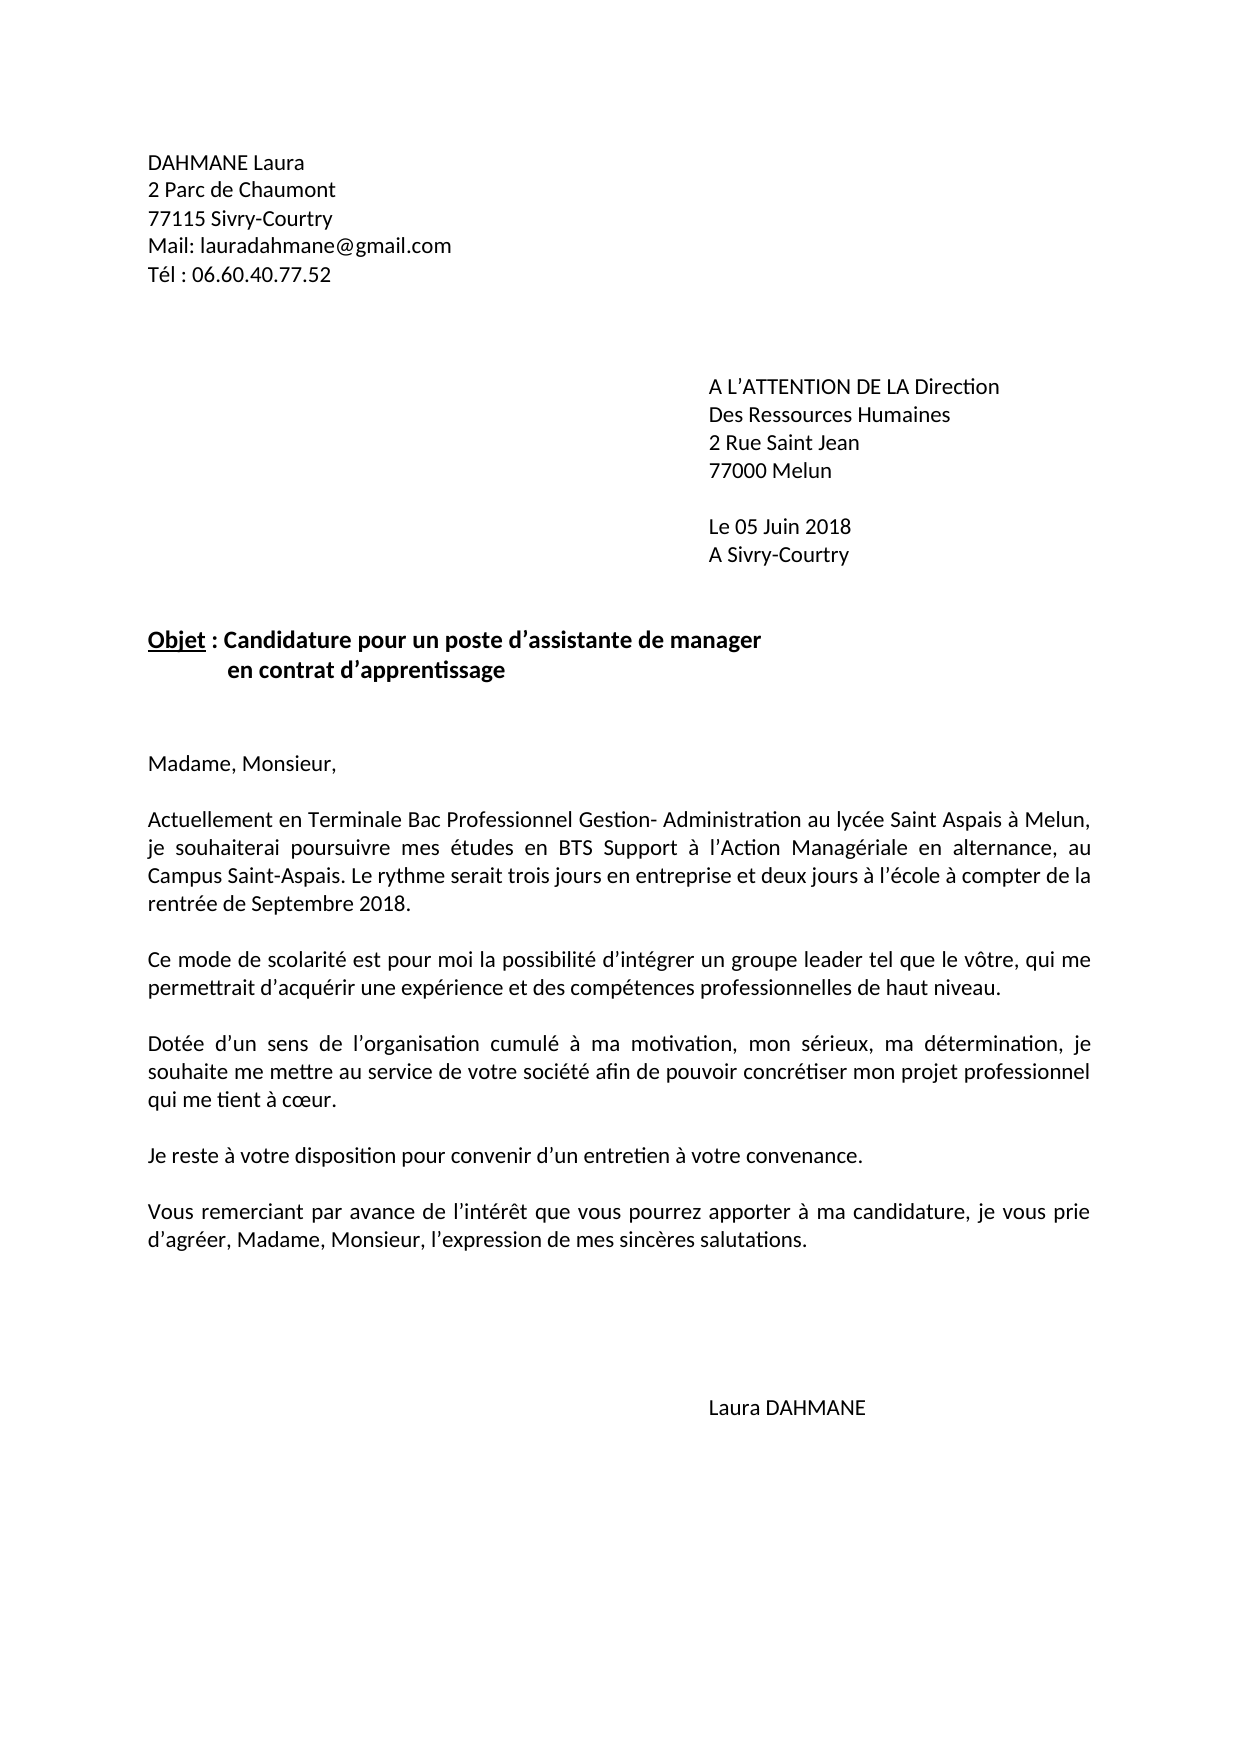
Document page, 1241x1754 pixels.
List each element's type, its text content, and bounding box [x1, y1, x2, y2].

text Je reste à votre disposition pour convenir d’un entretien à votre convenance. [148, 1141, 1093, 1169]
text 77115 Sivry-Courtry [148, 204, 1093, 232]
text A L’ATTENTION DE LA Direction Des Ressources Humaines [148, 372, 1093, 428]
text 77000 Melun [148, 456, 1093, 484]
text 2 Parc de Chaumont [148, 176, 1093, 204]
text DAHMANE Laura [148, 148, 1093, 176]
text Ce mode de scolarité est pour moi la possibilité d’intégrer un groupe leader tel que le vôtre, qui me permettrait d’acquérir une expérience et des compétences professionnelles de haut niveau. [148, 945, 1093, 1001]
text en contrat d’apprentissage [148, 654, 1093, 685]
text Mail: lauradahmane@gmail.com [148, 232, 1093, 260]
text Objet : Candidature pour un poste d’assistante de manager [148, 624, 1093, 654]
text A Sivry-Courtry [148, 540, 1093, 568]
text Actuellement en Terminale Bac Professionnel Gestion- Administration au lycée Saint Aspais à Melun, je souhaiterai poursuivre mes études en BTS Support à l’Action Managériale en alternance, au Campus Saint-Aspais. Le rythme serait trois jours en entreprise et deux jours à l’école à compter de la rentrée de Septembre 2018. [148, 805, 1093, 917]
text Laura DAHMANE [148, 1393, 1093, 1421]
text Tél : 06.60.40.77.52 [148, 260, 1093, 288]
text Le 05 Juin 2018 [148, 512, 1093, 540]
text 2 Rue Saint Jean [148, 428, 1093, 456]
text Madame, Monsieur, [148, 749, 1093, 777]
text Dotée d’un sens de l’organisation cumulé à ma motivation, mon sérieux, ma détermination, je souhaite me mettre au service de votre société afin de pouvoir concrétiser mon projet professionnel qui me tient à cœur. [148, 1029, 1093, 1113]
text Vous remerciant par avance de l’intérêt que vous pourrez apporter à ma candidature, je vous prie d’agréer, Madame, Monsieur, l’expression de mes sincères salutations. [148, 1197, 1093, 1253]
